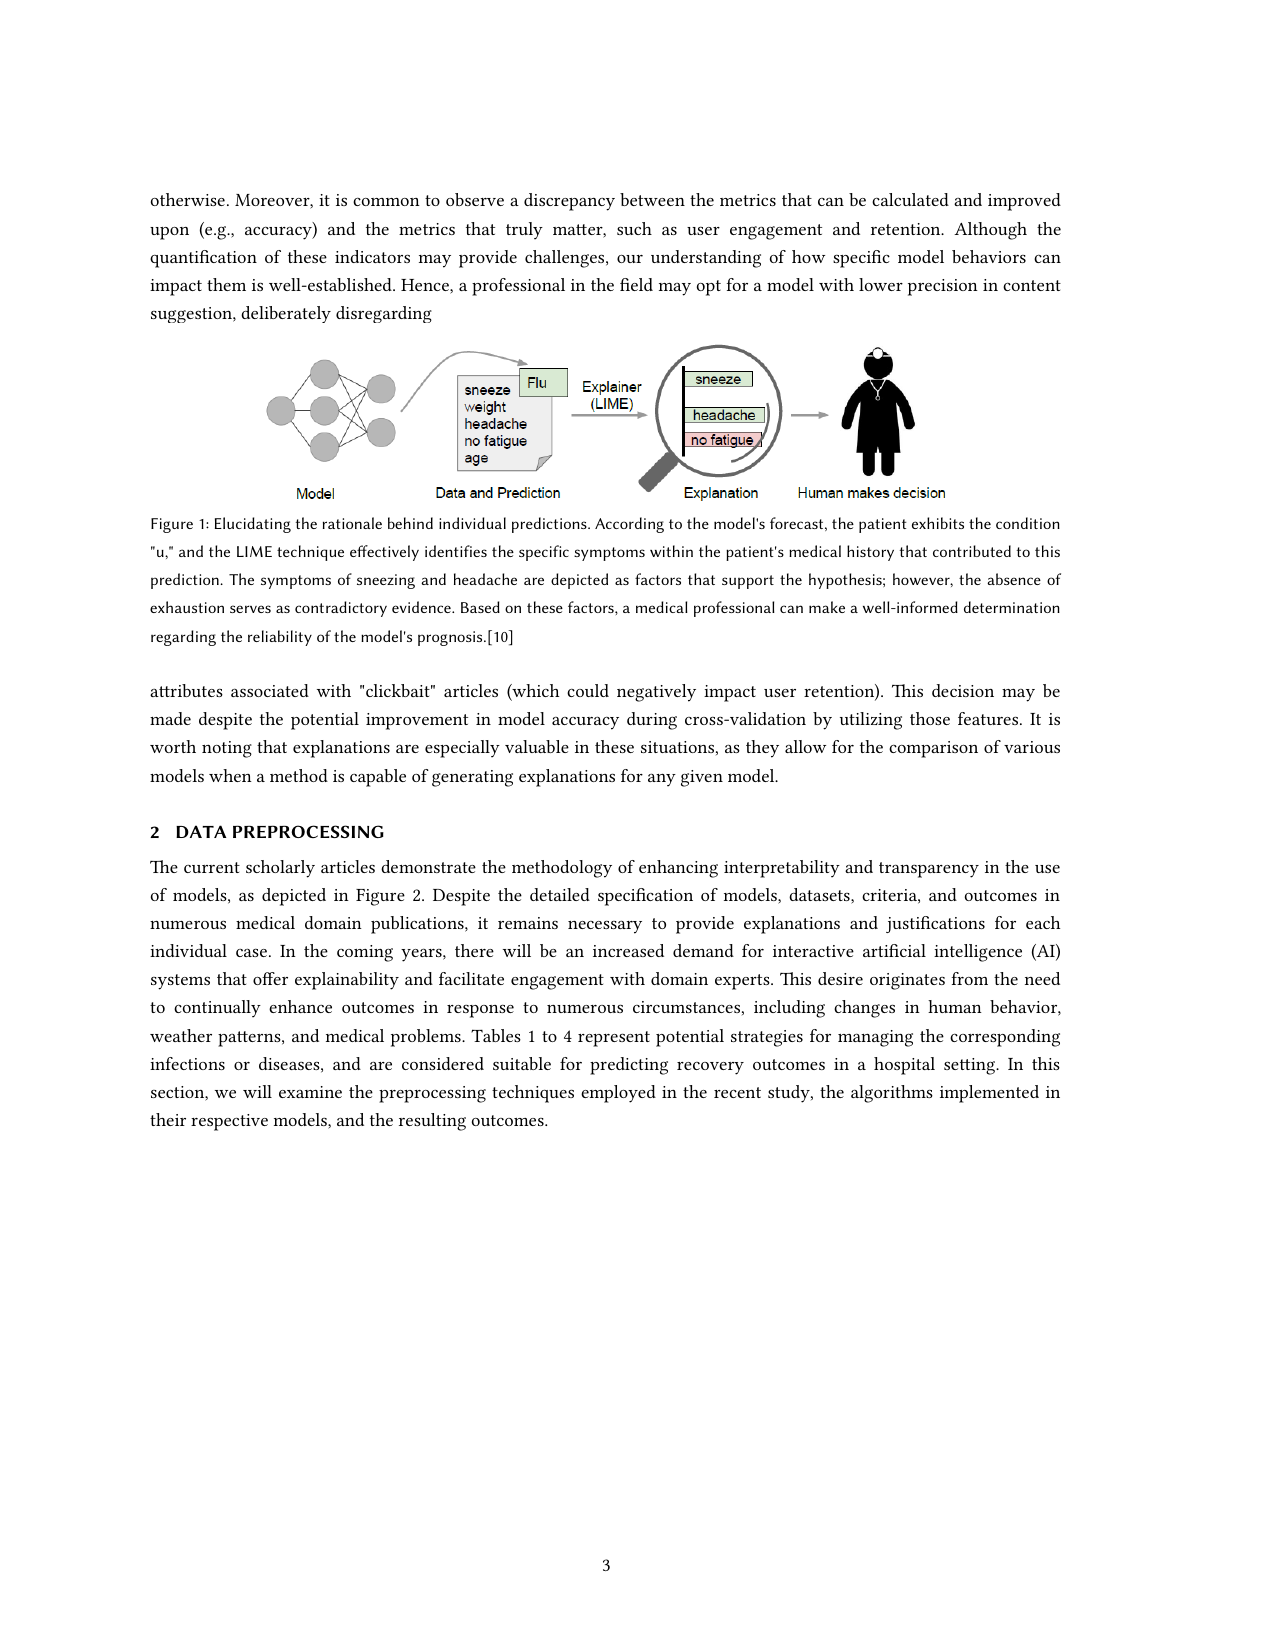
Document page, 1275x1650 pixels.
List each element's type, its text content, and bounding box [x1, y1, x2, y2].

text DATA PREPROCESSING [150, 820, 1062, 843]
text attributes associated with "clickbait" articles (which could negatively impact user retention). This decision may be made despite the potential improvement in model accuracy during cross-validation by utilizing those features. It is worth noting that explanations are especially valuable in these situations, as they allow for the comparison of various models when a method is capable of generating explanations for any given model. [150, 674, 1062, 787]
text The current scholarly articles demonstrate the methodology of enhancing interpretability and transparency in the use of models, as depicted in Figure 2. Despite the detailed specification of models, datasets, criteria, and outcomes in numerous medical domain publications, it remains necessary to provide explanations and justifications for each individual case. In the coming years, there will be an increased demand for interactive artificial intelligence (AI) systems that offer explainability and facilitate engagement with domain experts. This desire originates from the need to continually enhance outcomes in response to numerous circumstances, including changes in human behavior, weather patterns, and medical problems. Tables 1 to 4 represent potential strategies for managing the corresponding infections or diseases, and are considered suitable for predicting recovery outcomes in a hospital setting. In this section, we will examine the preprocessing techniques employed in the recent study, the algorithms implemented in their respective models, and the resulting outcomes. [150, 850, 1062, 1131]
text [150, 183, 1062, 323]
picture [150, 323, 1063, 506]
text Figure 1: Elucidating the rationale behind individual predictions. According to the model's forecast, the patient exhibits the condition "u," and the LIME technique effectively identifies the specific symptoms within the patient's medical history that contributed to this prediction. The symptoms of sneezing and headache are depicted as factors that support the hypothesis; however, the absence of exhaustion serves as contradictory evidence. Based on these factors, a medical professional can make a well-informed determination regarding the reliability of the model's prognosis.[10] [150, 506, 1062, 646]
